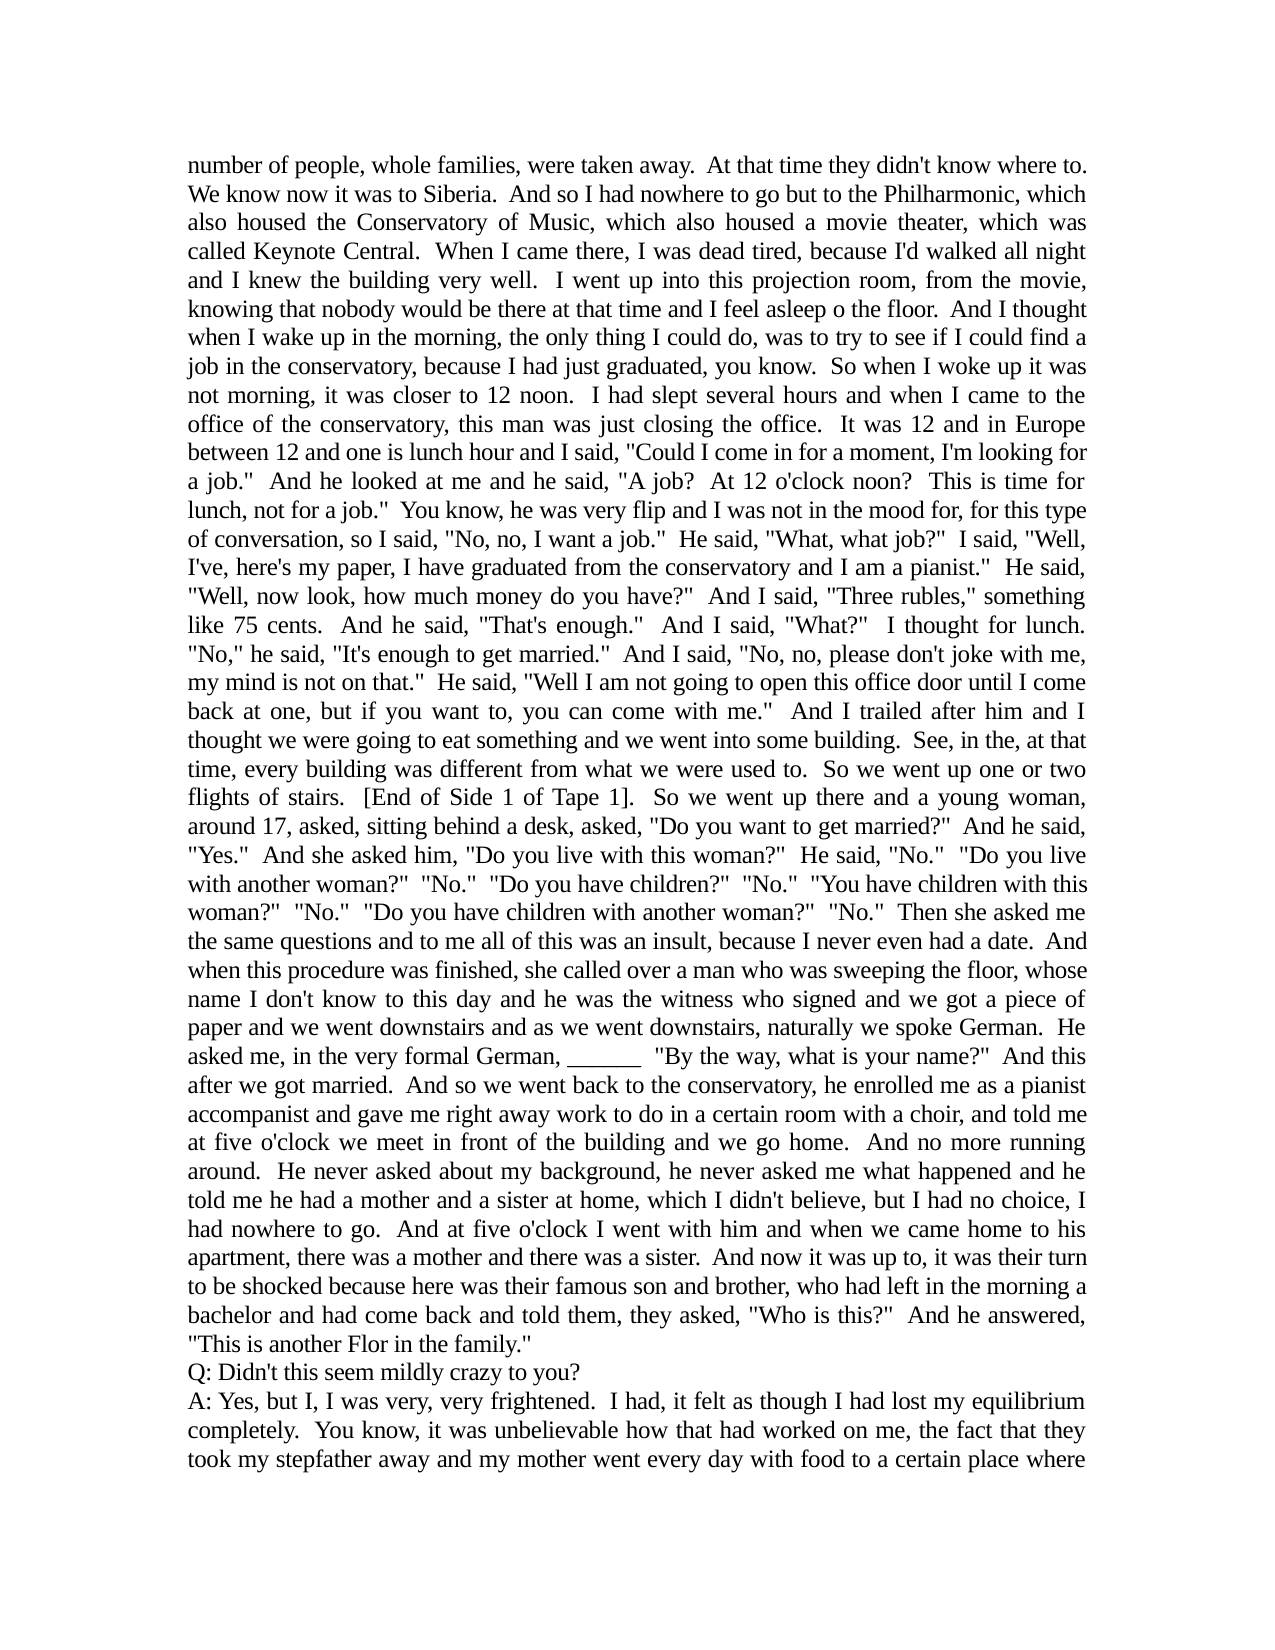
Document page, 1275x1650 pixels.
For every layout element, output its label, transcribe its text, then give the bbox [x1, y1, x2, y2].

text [187, 150, 1087, 1386]
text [187, 1415, 1087, 1472]
text Q: Didn't this seem mildly crazy to you? [187, 1386, 1087, 1415]
